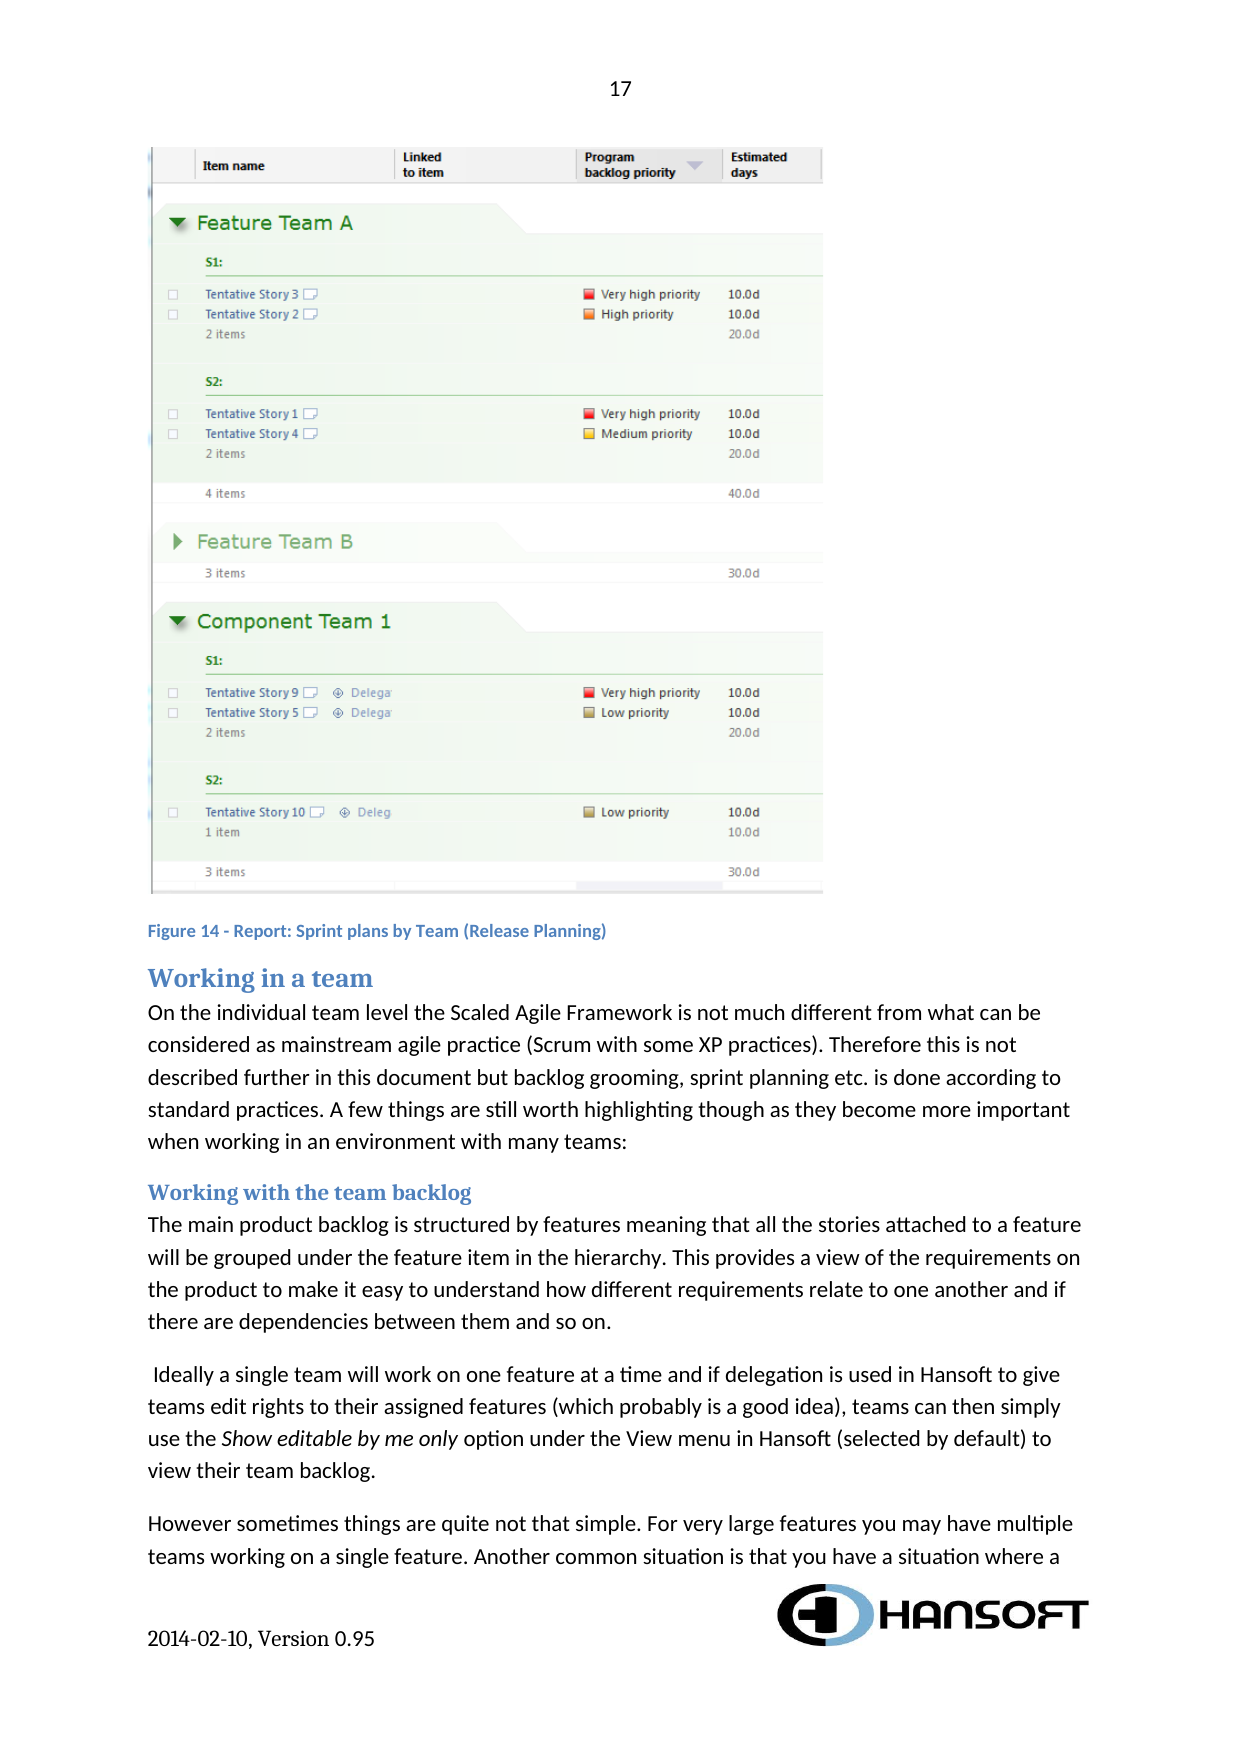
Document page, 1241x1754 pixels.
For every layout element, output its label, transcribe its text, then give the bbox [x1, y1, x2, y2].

picture [771, 1584, 1093, 1647]
subtitle Working with the team backlog [148, 1180, 1093, 1207]
text On the individual team level the Scaled Agile Framework is not much different from what can be considered as mainstream agile practice (Scrum with some XP practices). Therefore this is not described further in this document but backlog grooming, sprint planning etc. is done according to standard practices. A few things are still worth highlighting though as they become more important when working in an environment with many teams: [148, 998, 1093, 1155]
subtitle Working in a team [148, 963, 1093, 994]
text Figure 14 - Report: Sprint plans by Team (Release Planning) [148, 919, 1093, 942]
text Ideally a single team will work on one feature at a time and if delegation is used in Hansoft to give teams edit rights to their assigned features (which probably is a good idea), teams can then simply use the Show editable by me only option under the View menu in Hansoft (selected by default) to view their team backlog. [148, 1360, 1093, 1484]
picture [147, 147, 824, 894]
text The main product backlog is structured by features meaning that all the stories attached to a feature will be grouped under the feature item in the hierarchy. This provides a view of the requirements on the product to make it easy to understand how different requirements relate to one another and if there are dependencies between them and so on. [148, 1210, 1093, 1335]
